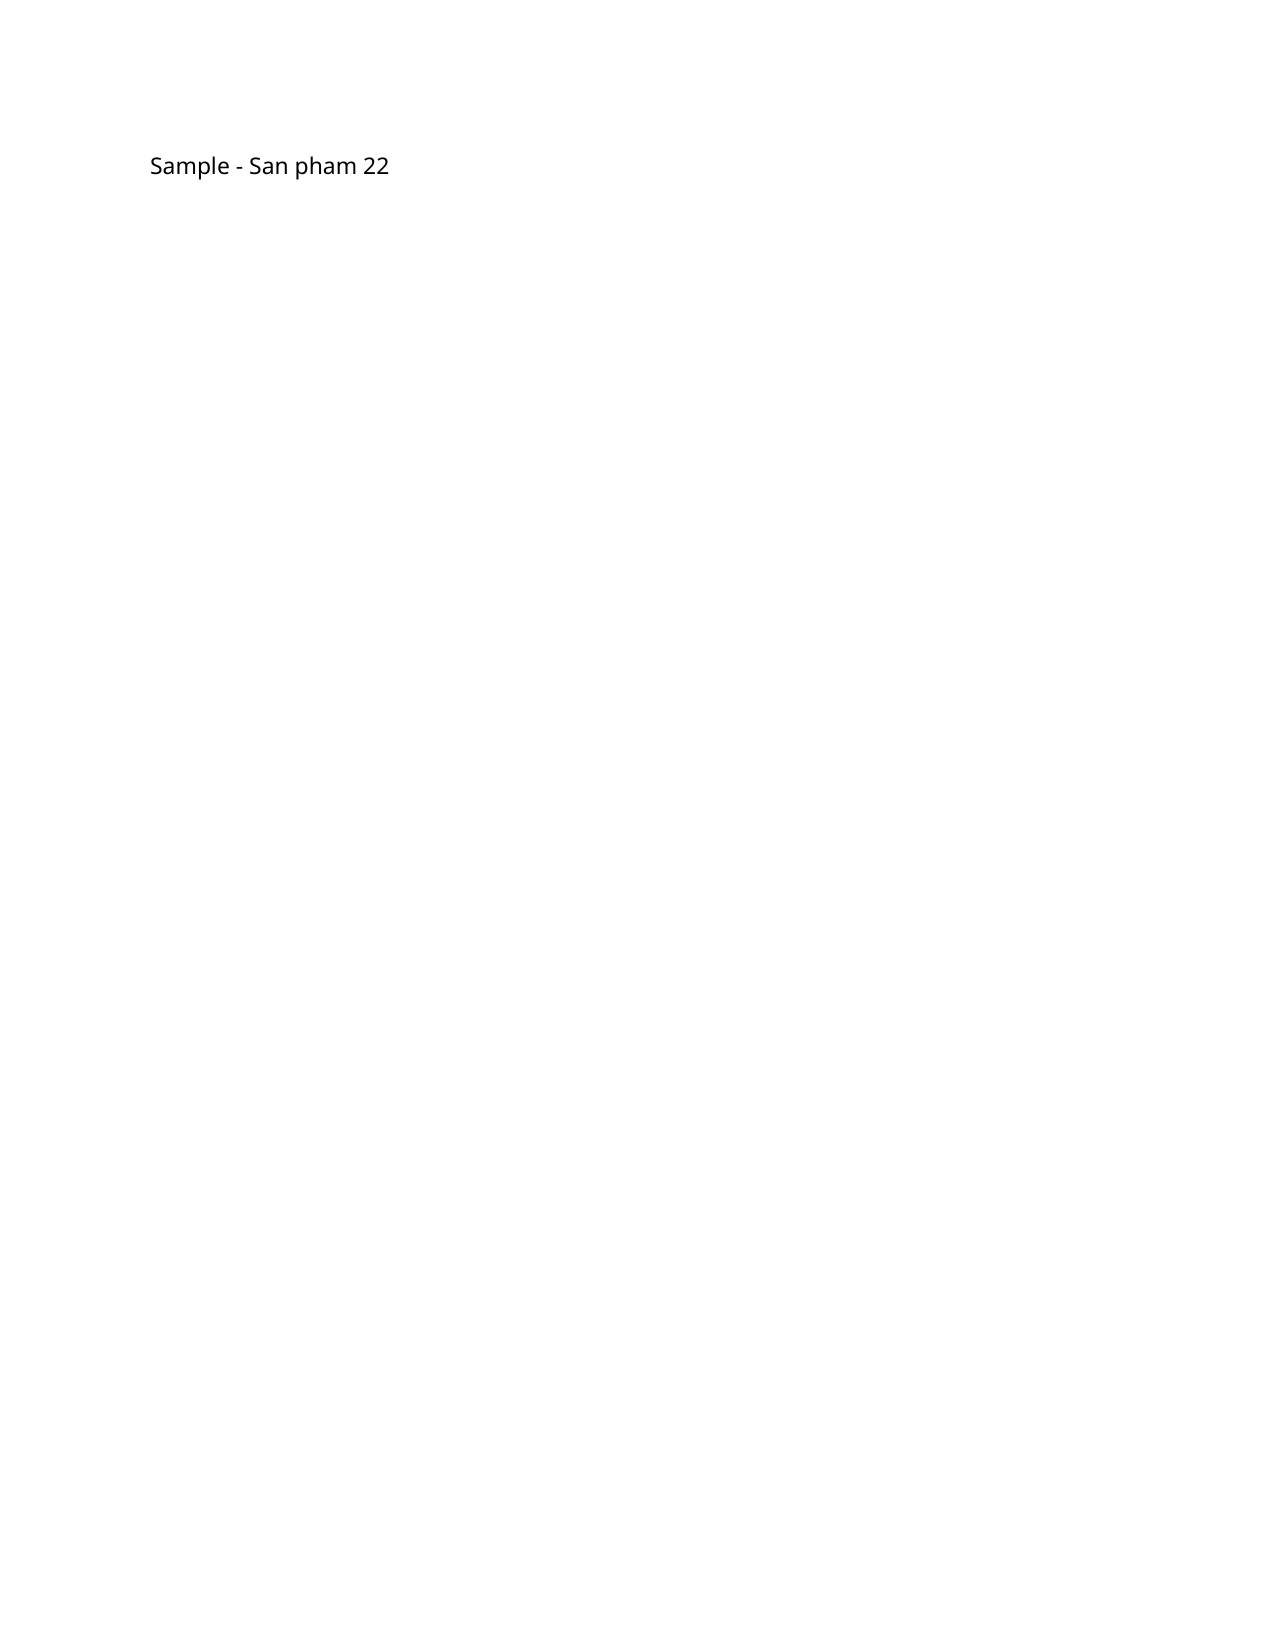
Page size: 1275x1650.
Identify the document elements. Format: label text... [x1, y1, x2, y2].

text Sample - San pham 22 [150, 150, 1125, 181]
